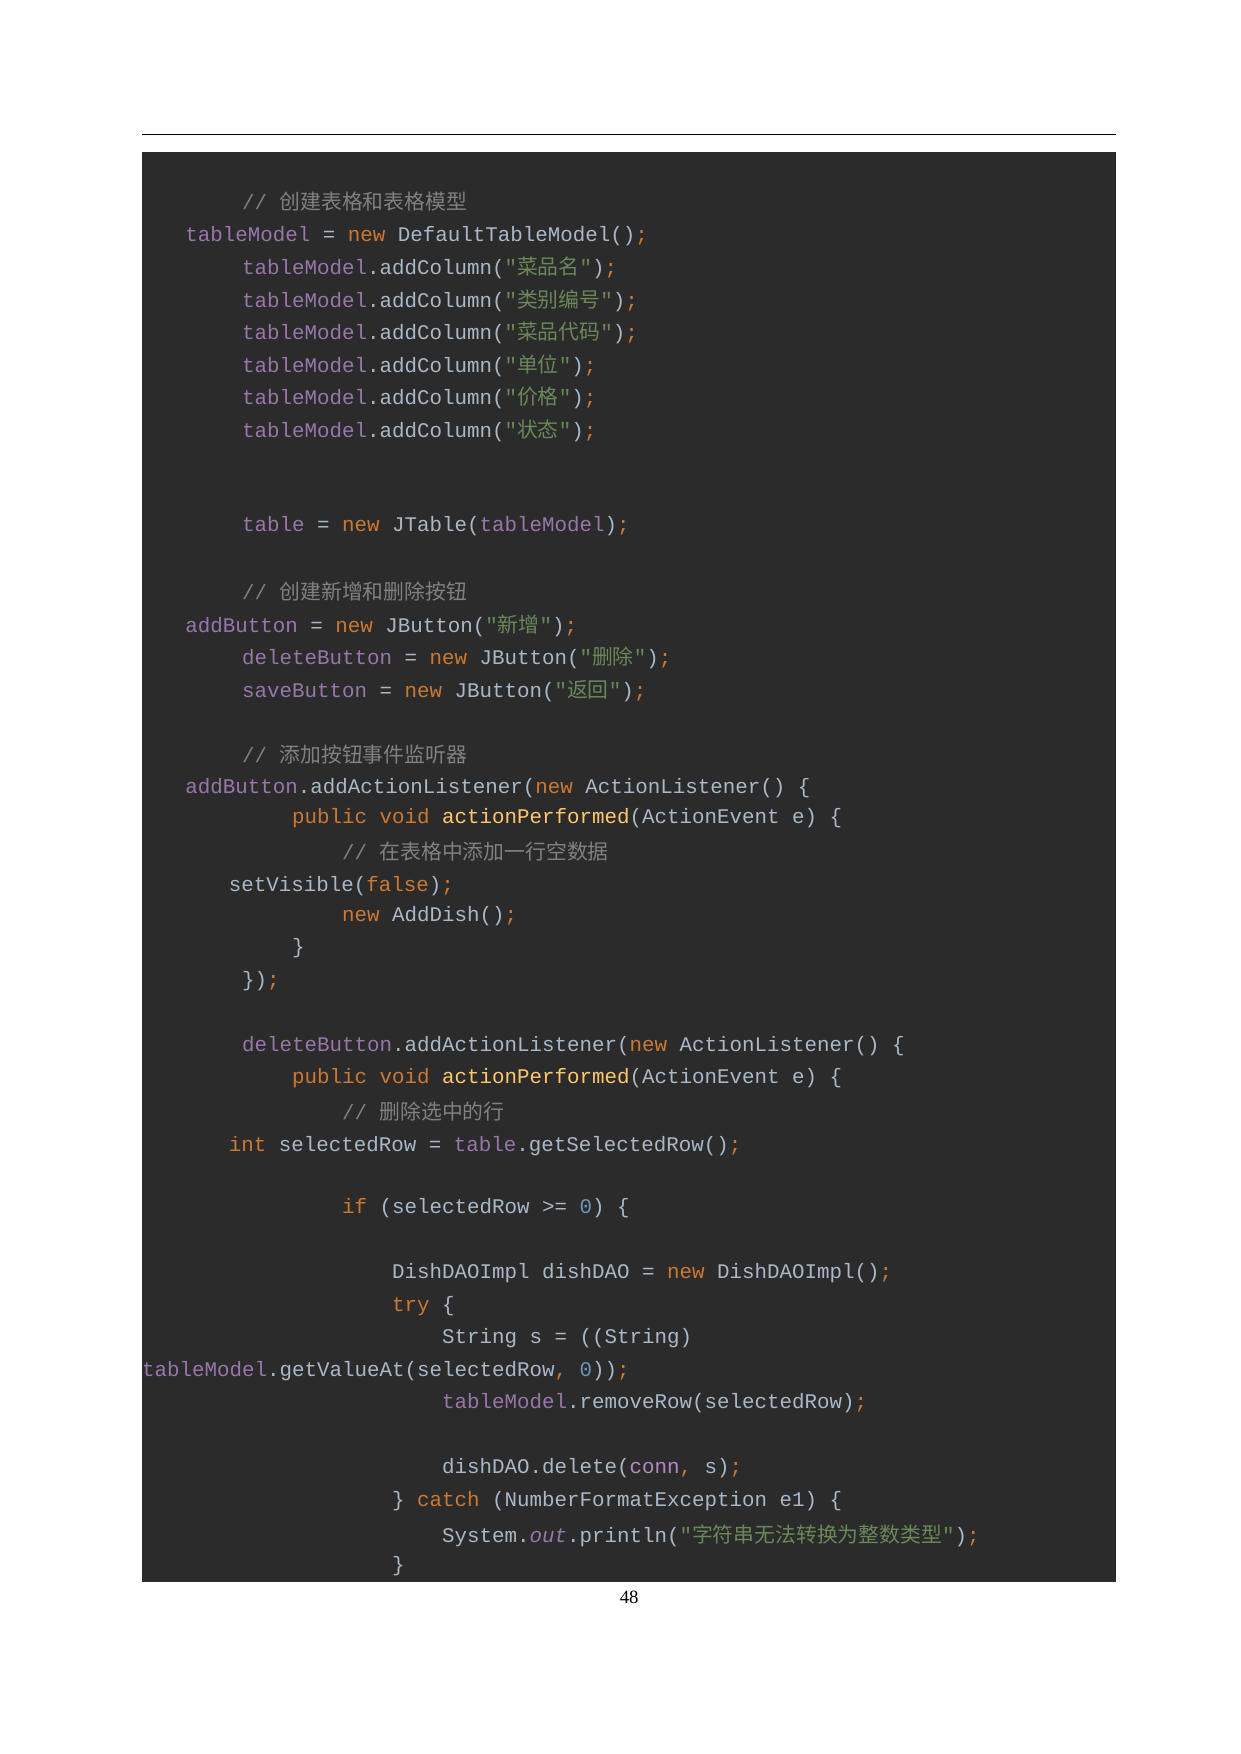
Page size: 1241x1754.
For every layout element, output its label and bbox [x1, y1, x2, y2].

text [142, 152, 1116, 1582]
